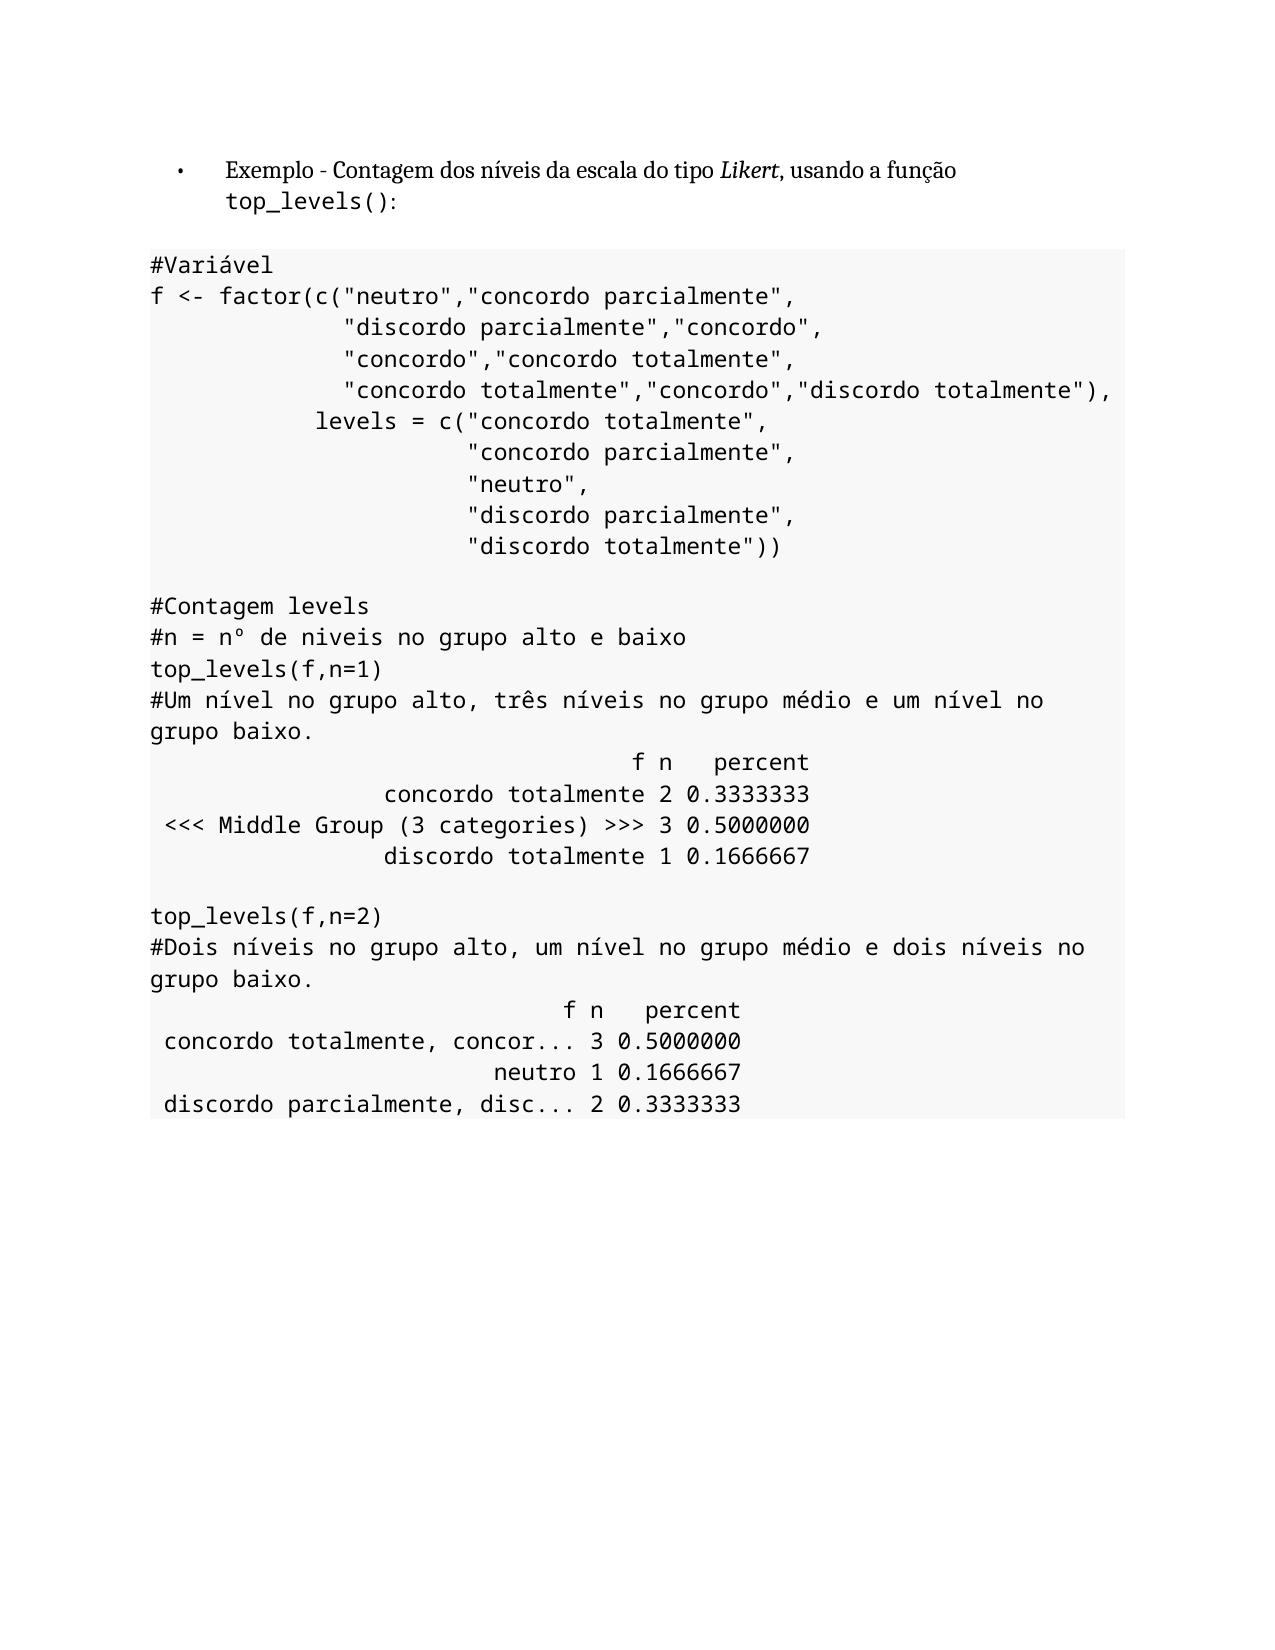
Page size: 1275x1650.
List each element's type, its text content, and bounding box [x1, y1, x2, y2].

list Exemplo - Contagem dos níveis da escala do tipo Likert, usando a função top_levels(): [175, 154, 1125, 245]
text #Variável f <- factor(c("neutro","concordo parcialmente", "discordo parcialmente","concordo", "concordo","concordo totalmente", "concordo totalmente","concordo","discordo totalmente"), levels = c("concordo totalmente", "concordo parcialmente", "neutro", "discordo parcialmente", "discordo totalmente")) #Contagem levels #n = nº de niveis no grupo alto e baixo top_levels(f,n=1) #Um nível no grupo alto, três níveis no grupo médio e um nível no grupo baixo. f n percent concordo totalmente 2 0.3333333 <<< Middle Group (3 categories) >>> 3 0.5000000 discordo totalmente 1 0.1666667 top_levels(f,n=2) #Dois níveis no grupo alto, um nível no grupo médio e dois níveis no grupo baixo. f n percent concordo totalmente, concor... 3 0.5000000 neutro 1 0.1666667 discordo parcialmente, disc... 2 0.3333333 [150, 249, 1125, 1119]
